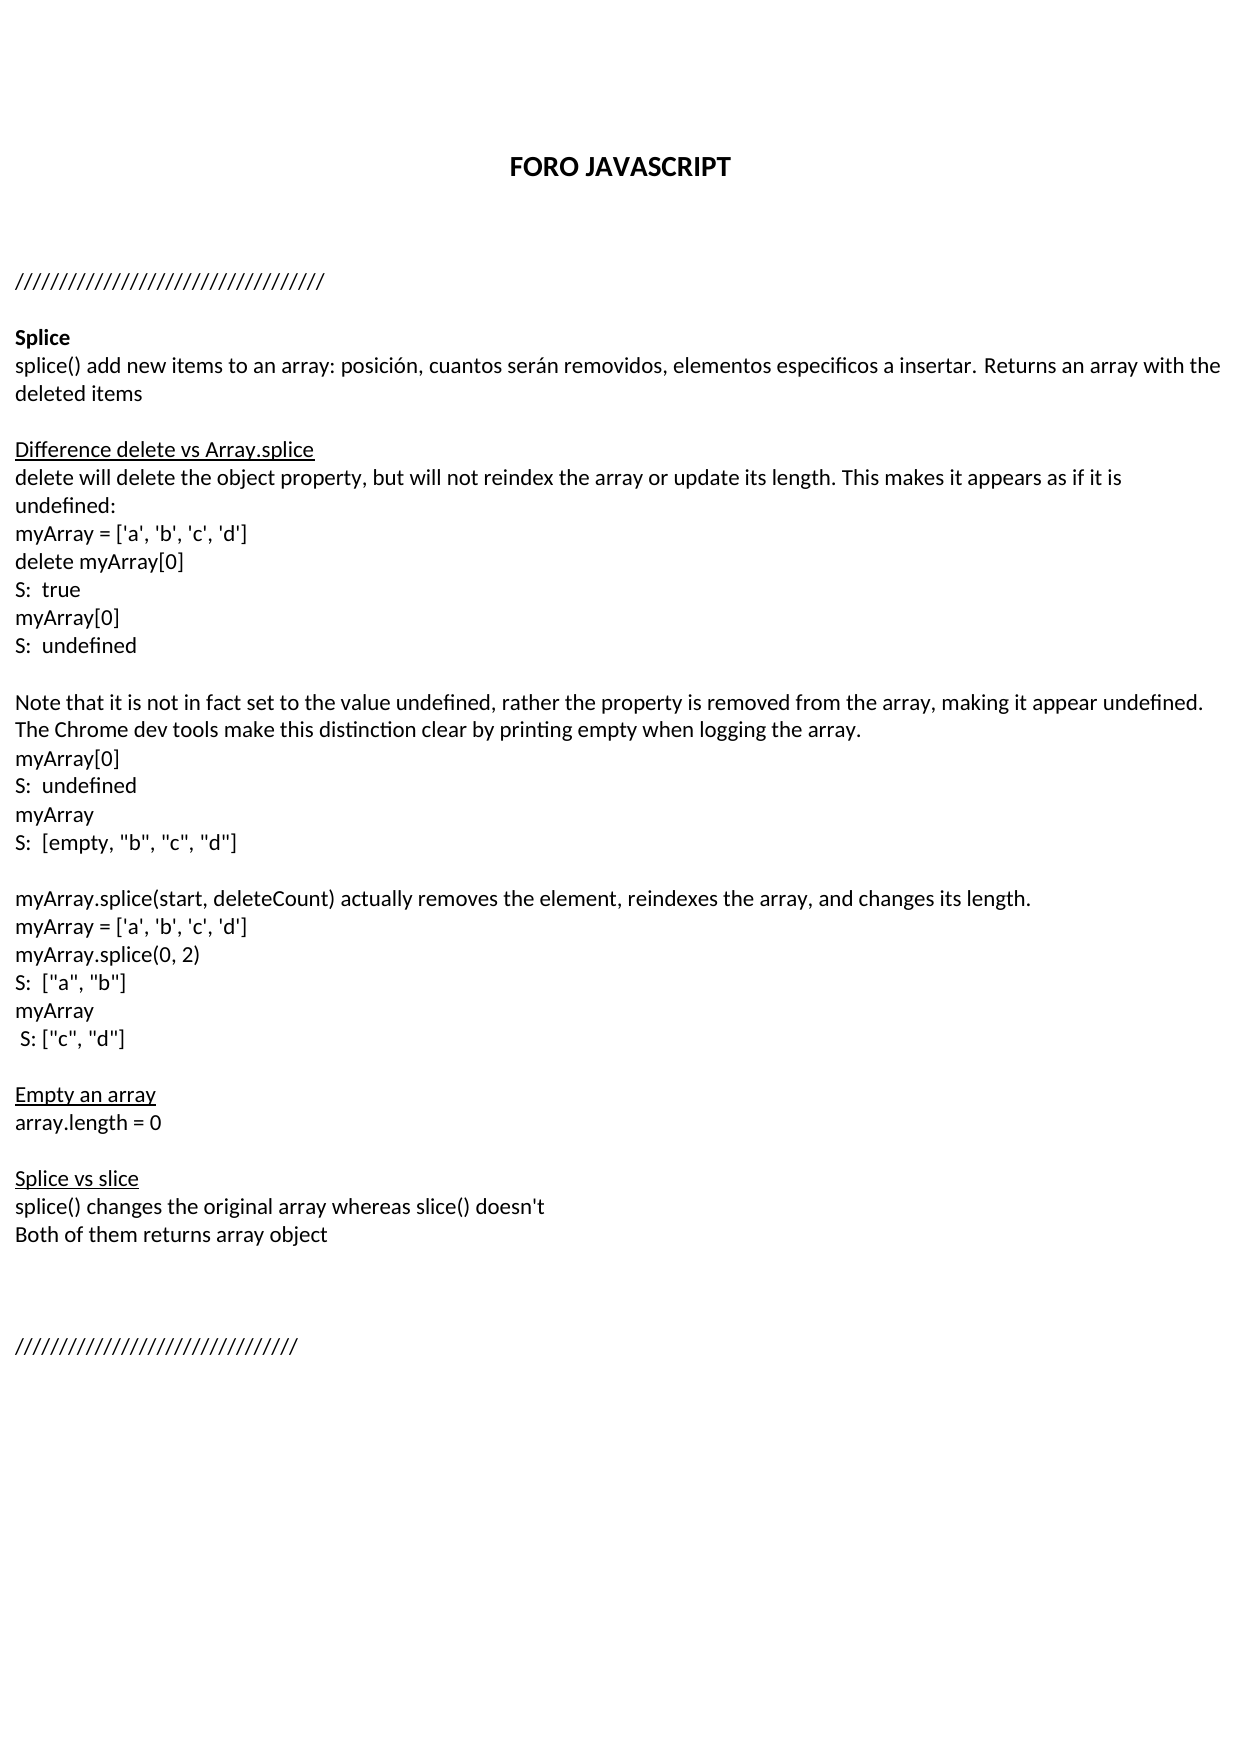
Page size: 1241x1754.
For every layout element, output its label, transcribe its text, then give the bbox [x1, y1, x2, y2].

text Splice [15, 323, 1226, 351]
text splice() changes the original array whereas slice() doesn't [15, 1192, 1226, 1220]
text splice() add new items to an array: posición, cuantos serán removidos, elementos especificos a insertar. Returns an array with the deleted items [15, 351, 1226, 407]
text S: ["a", "b"] [15, 968, 1226, 996]
text myArray.splice(start, deleteCount) actually removes the element, reindexes the array, and changes its length. [15, 884, 1226, 912]
text myArray[0] [15, 744, 1226, 772]
text myArray.splice(0, 2) [15, 940, 1226, 968]
text delete will delete the object property, but will not reindex the array or update its length. This makes it appears as if it is undefined: [15, 463, 1226, 519]
text S: [empty, "b", "c", "d"] [15, 828, 1226, 856]
text S: true [15, 576, 1226, 603]
text myArray [15, 800, 1226, 828]
text array.length = 0 [15, 1108, 1226, 1136]
text myArray = ['a', 'b', 'c', 'd'] [15, 519, 1226, 547]
text Difference delete vs Array.splice [15, 435, 1226, 463]
text //////////////////////////////// [15, 1332, 1226, 1360]
text delete myArray[0] [15, 547, 1226, 576]
text Note that it is not in fact set to the value undefined, rather the property is removed from the array, making it appear undefined. The Chrome dev tools make this distinction clear by printing empty when logging the array. [15, 688, 1226, 744]
text Both of them returns array object [15, 1220, 1226, 1248]
text S: ["c", "d"] [15, 1024, 1226, 1052]
text S: undefined [15, 772, 1226, 800]
text myArray[0] [15, 603, 1226, 632]
text /////////////////////////////////// [15, 267, 1226, 295]
text myArray = ['a', 'b', 'c', 'd'] [15, 912, 1226, 940]
text FORO JAVASCRIPT [15, 148, 1226, 183]
text myArray [15, 996, 1226, 1024]
text Splice vs slice [15, 1164, 1226, 1192]
text S: undefined [15, 632, 1226, 659]
text Empty an array [15, 1080, 1226, 1108]
